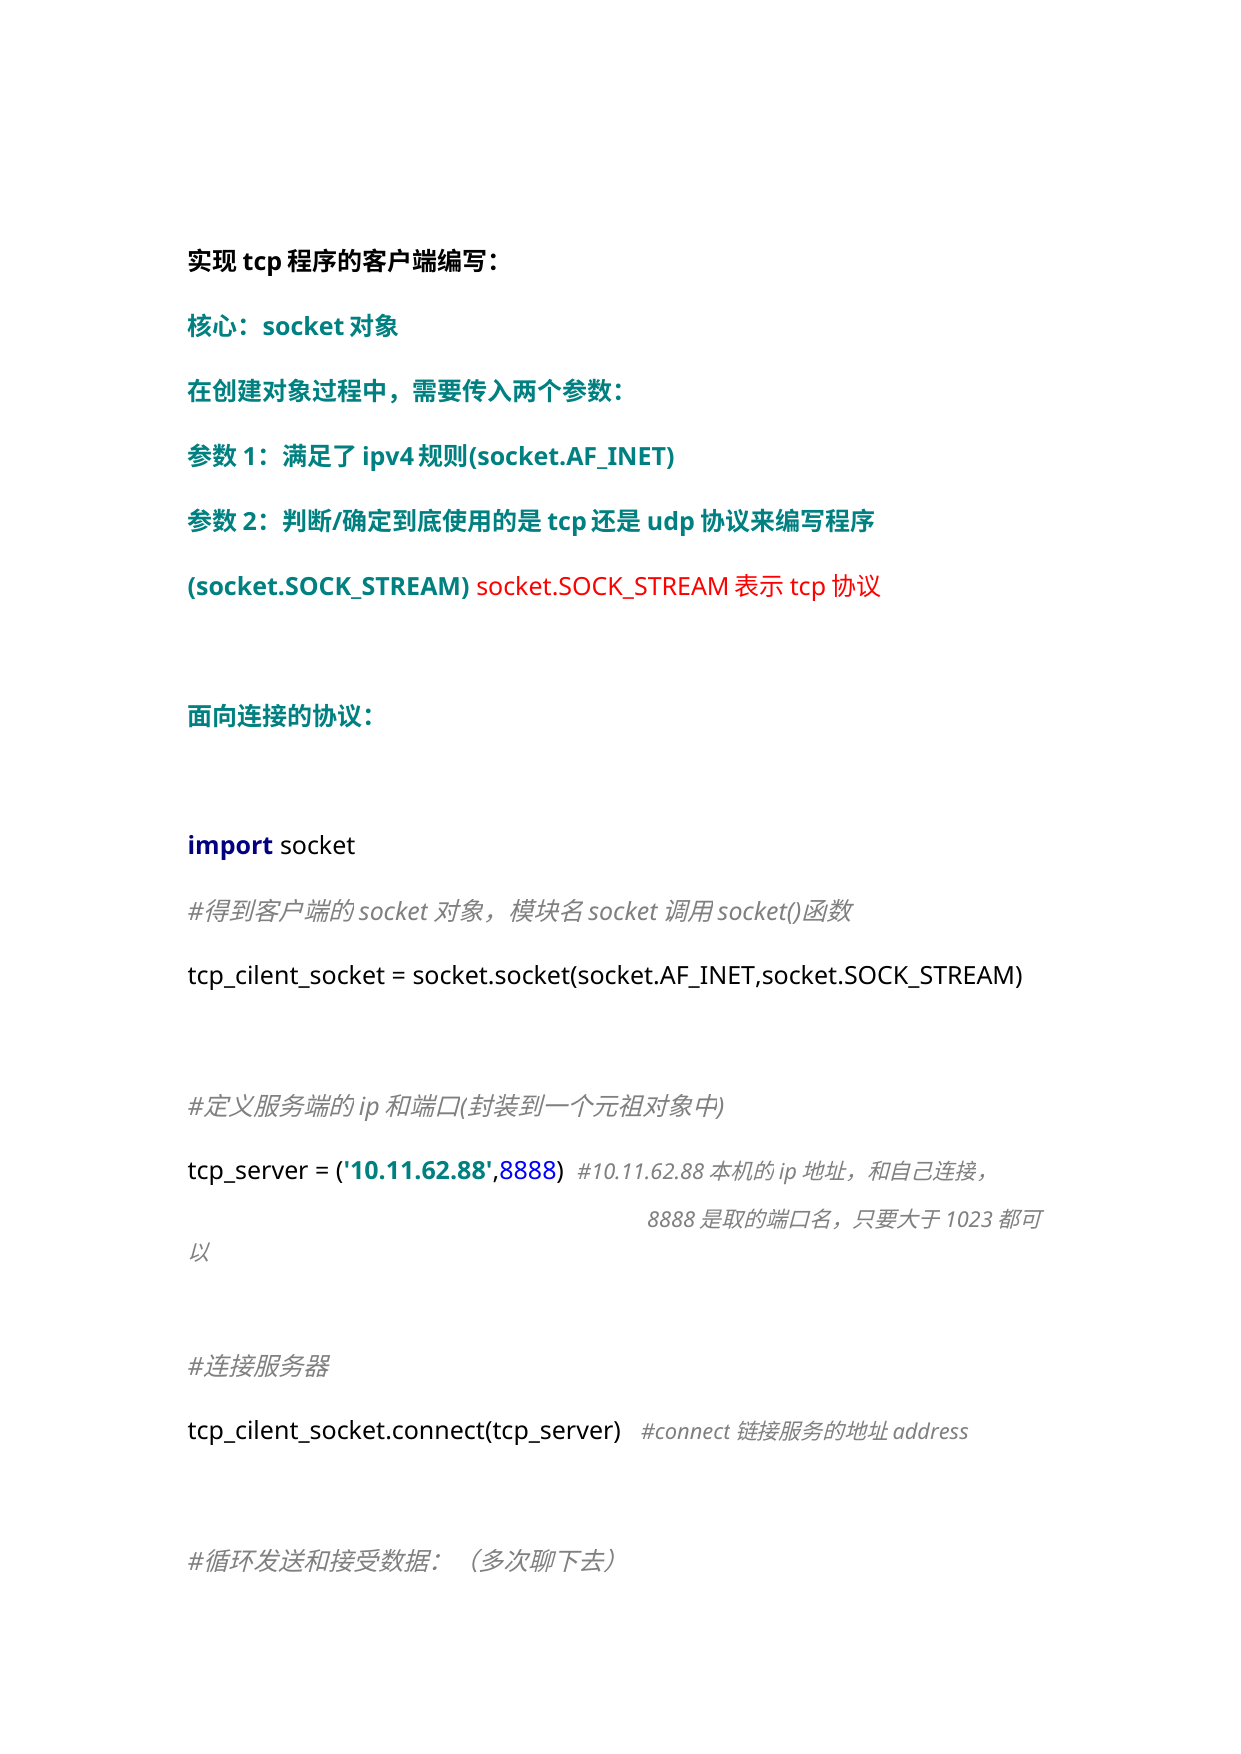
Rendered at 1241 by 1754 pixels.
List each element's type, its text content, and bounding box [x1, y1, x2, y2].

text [187, 1202, 1053, 1592]
text 实现tcp程序的客户端编写： 核心：socket对象 在创建对象过程中，需要传入两个参数： 参数1：满足了ipv4规则(socket.AF_INET) 参数2：判断/确定到底使用的是tcp还是udp协议来编写程序(socket.SOCK_STREAM) socket.SOCK_STREAM表示tcp协议 面向连接的协议： import socket #得到客户端的socket对象，模块名socket调用socket()函数 tcp_cilent_socket = socket.socket(socket.AF_INET,socket.SOCK_STREAM) #定义服务端的ip和端口(封装到一个元祖对象中) tcp_server = ('10.11.62.88',8888) #10.11.62.88本机的ip地址，和自己连接， [187, 162, 1053, 1202]
